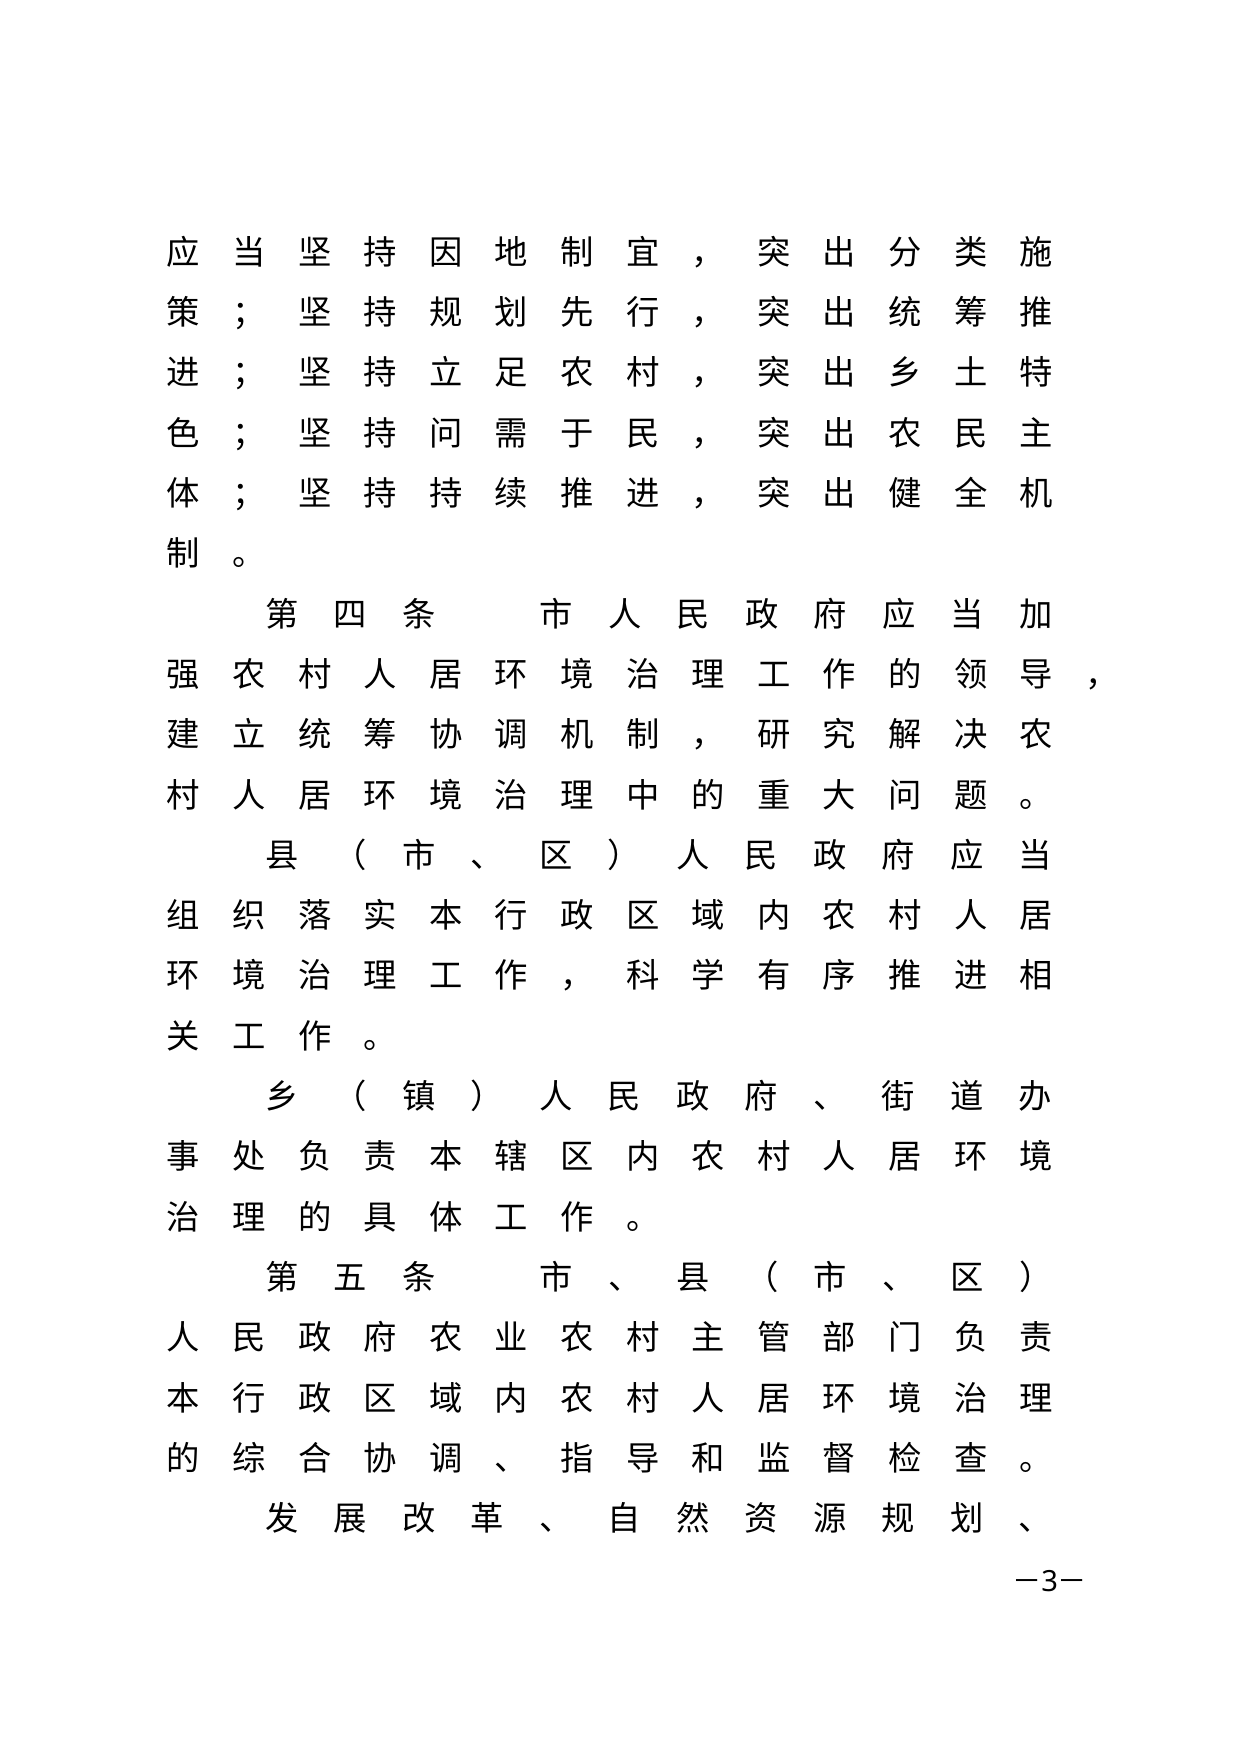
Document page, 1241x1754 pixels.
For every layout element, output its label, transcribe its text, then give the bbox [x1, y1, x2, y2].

text 第四条 市人民政府应当加强农村人居环境治理工作的领导，建立统筹协调机制，研究解决农村人居环境治理中的重大问题。 [167, 581, 1085, 823]
text 县（市、区）人民政府应当组织落实本行政区域内农村人居环境治理工作，科学有序推进相关工作。 [167, 823, 1085, 1064]
text 乡（镇）人民政府、街道办事处负责本辖区内农村人居环境治理的具体工作。 [167, 1064, 1085, 1245]
text 第五条 市、县（市、区）人民政府农业农村主管部门负责本行政区域内农村人居环境治理的综合协调、指导和监督检查。 [167, 1245, 1085, 1486]
text 第三条 农村人居环境治理应当坚持因地制宜，突出分类施策；坚持规划先行，突出统筹推进；坚持立足农村，突出乡土特色；坚持问需于民，突出农民主体；坚持持续推进，突出健全机制。 [167, 219, 1085, 581]
text 发展改革、自然资源规划、生态环境、住房城乡建设、水行政、卫生健康、民政、财政等有关部门，按照各自职责做好农村人居环境治理有关工作。 [167, 1486, 1085, 1546]
